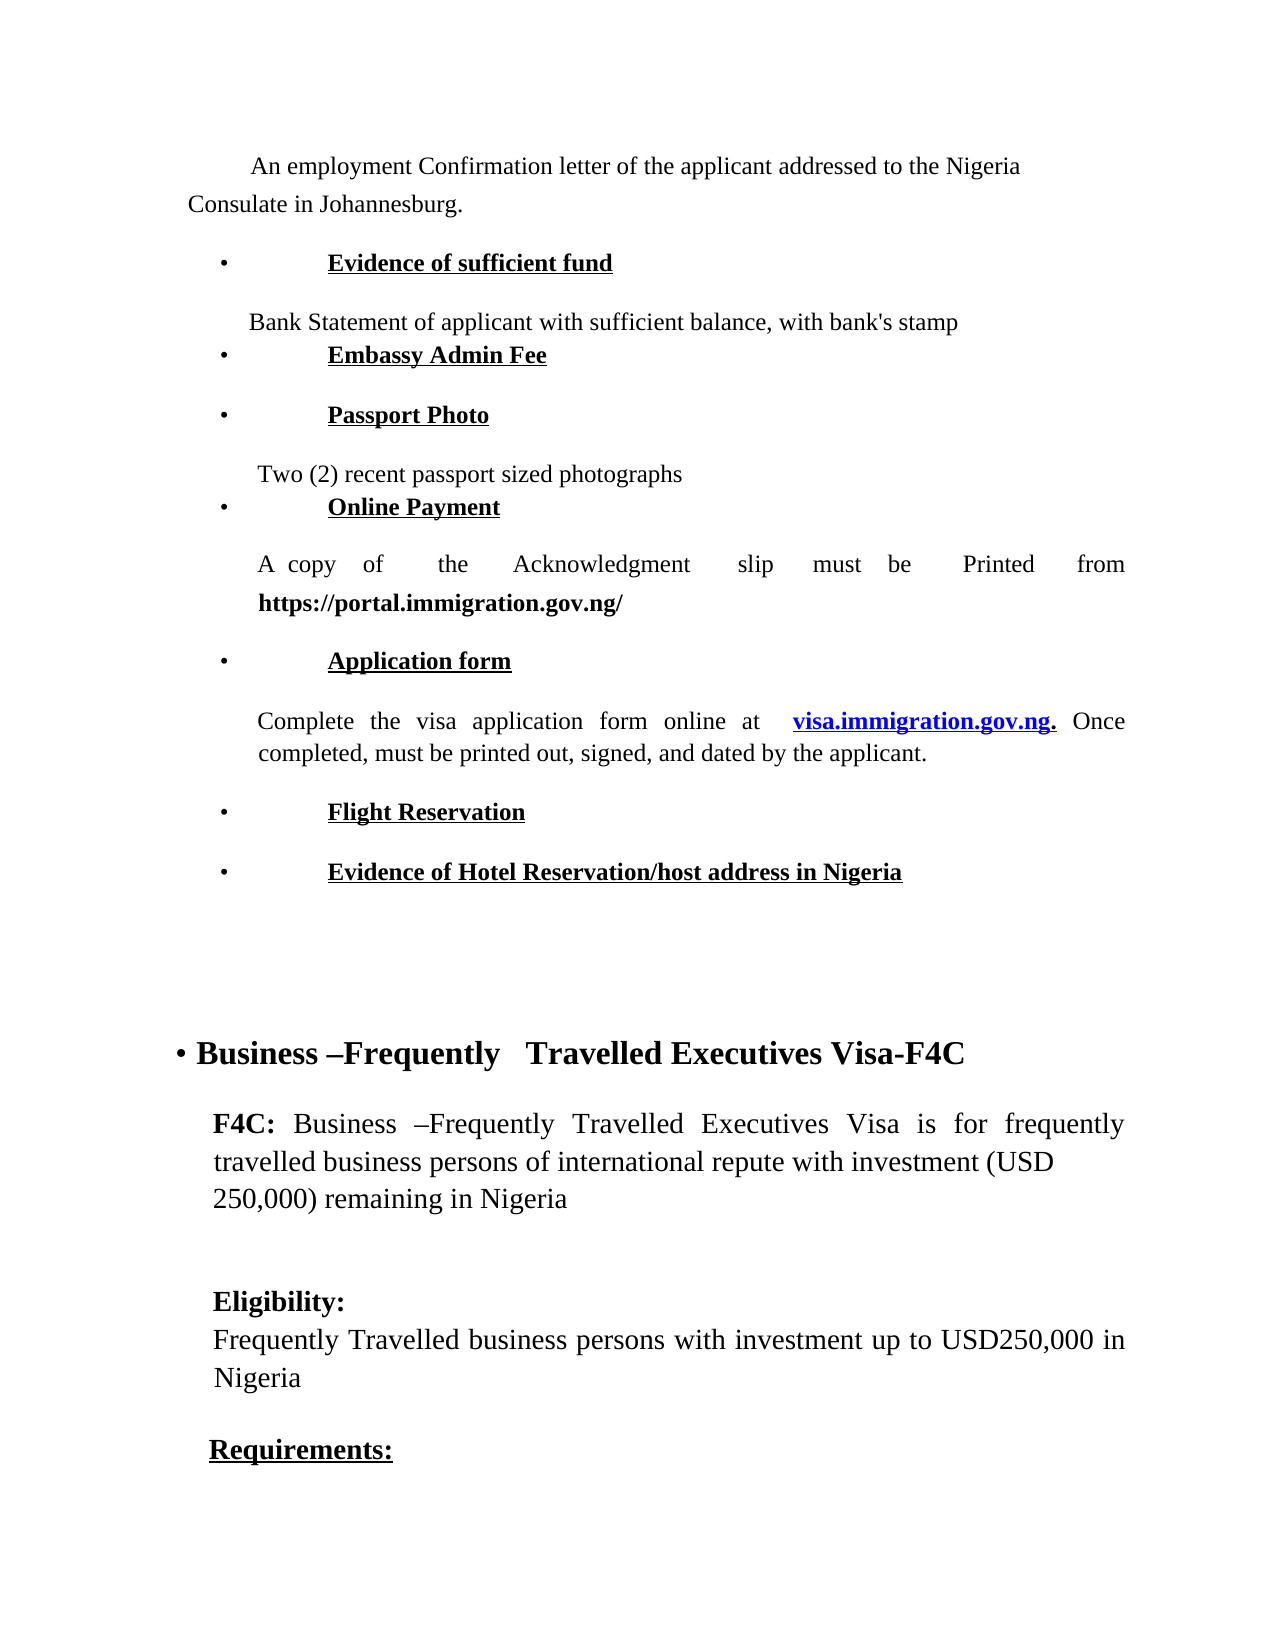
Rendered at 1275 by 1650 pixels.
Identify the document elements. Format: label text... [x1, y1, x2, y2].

subtitle • Business –Frequently Travelled Executives Visa-F4C [175, 1033, 1124, 1072]
list Embassy Admin Fee [219, 340, 1126, 369]
text Frequently Travelled business persons with investment up to USD250,000 in Nigeria [213, 1322, 1126, 1393]
list Evidence of sufficient fund [219, 248, 1126, 277]
text Two (2) recent passport sized photographs [257, 459, 1125, 488]
text Requirements: [208, 1432, 1126, 1465]
list Flight Reservation [219, 797, 1126, 826]
text Bank Statement of applicant with sufficient balance, with bank's stamp [224, 307, 1125, 336]
list Passport Photo [219, 400, 1126, 429]
text 250,000) remaining in Nigeria [213, 1182, 1126, 1215]
text F4C: Business –Frequently Travelled Executives Visa is for frequently travelled business persons of international repute with investment (USD [213, 1106, 1126, 1177]
list Online Payment [219, 492, 1126, 520]
text Eligibility: [213, 1284, 1126, 1318]
text An employment Confirmation letter of the applicant addressed to the Nigeria Consulate in Johannesburg. [187, 151, 1125, 218]
list Application form [219, 646, 1126, 675]
text Complete the visa application form online at visa.immigration.gov.ng. Once completed, must be printed out, signed, and dated by the applicant. [257, 706, 1125, 767]
list Evidence of Hotel Reservation/host address in Nigeria [219, 857, 1126, 885]
text A copy of the Acknowledgment slip must be Printed from https://portal.immigration.gov.ng/ [257, 549, 1125, 616]
